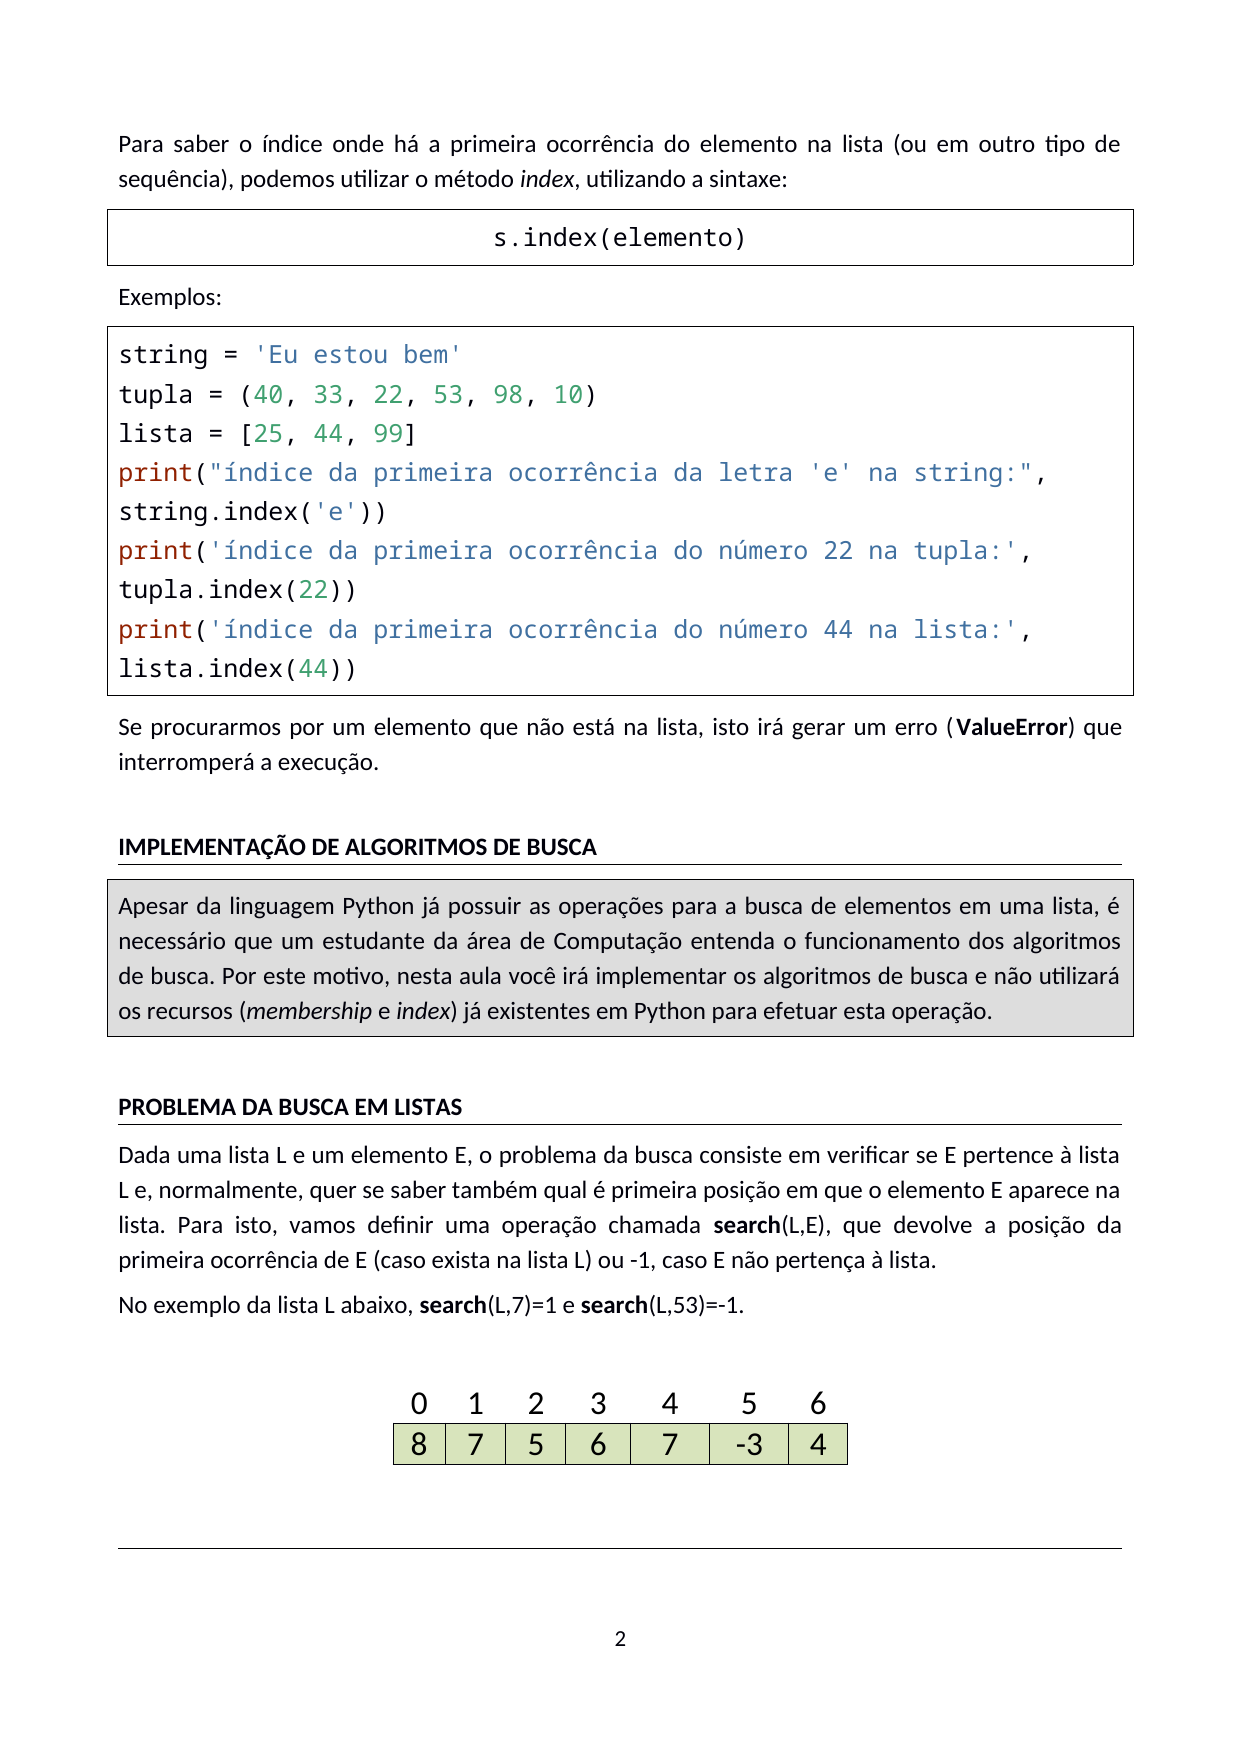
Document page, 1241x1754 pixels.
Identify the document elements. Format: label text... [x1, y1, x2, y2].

subtitle PROBLEMA DA BUSCA EM LISTAS [118, 1091, 1122, 1124]
table_header 4 [630, 1381, 709, 1422]
table_cell 7 [631, 1424, 709, 1464]
table_header 2 [505, 1381, 566, 1422]
table_cell -3 [710, 1424, 788, 1464]
text Dada uma lista L e um elemento E, o problema da busca consiste em verificar se E pertence à lista L e, normalmente, quer se saber também qual é primeira posição em que o elemento E aparece na lista. Para isto, vamos definir uma operação chamada search(L,E), que devolve a posição da primeira ocorrência de E (caso exista na lista L) ou -1, caso E não pertença à lista. [118, 1139, 1122, 1275]
table_header 1 [445, 1381, 505, 1422]
table_cell 5 [506, 1424, 565, 1464]
text Apesar da linguagem Python já possuir as operações para a busca de elementos em uma lista, é necessário que um estudante da área de Computação entenda o funcionamento dos algoritmos de busca. Por este motivo, nesta aula você irá implementar os algoritmos de busca e não utilizará os recursos (membership e index) já existentes em Python para efetuar esta operação. [108, 880, 1133, 1036]
table_header 0 [393, 1381, 445, 1422]
table_cell 7 [446, 1424, 505, 1464]
table_cell 4 [789, 1424, 847, 1464]
text Para saber o índice onde há a primeira ocorrência do elemento na lista (ou em outro tipo de sequência), podemos utilizar o método index, utilizando a sintaxe: [118, 129, 1122, 194]
text Se procurarmos por um elemento que não está na lista, isto irá gerar um erro (ValueError) que interromperá a execução. [118, 711, 1122, 777]
table_cell 6 [566, 1424, 630, 1464]
table_header 5 [710, 1381, 789, 1422]
text string = 'Eu estou bem' tupla = (40, 33, 22, 53, 98, 10) lista = [25, 44, 99] print("índice da primeira ocorrência da letra 'e' na string:", string.index('e')) print('índice da primeira ocorrência do número 22 na tupla:', tupla.index(22)) print('índice da primeira ocorrência do número 44 na lista:', lista.index(44)) [108, 327, 1133, 695]
table_header 6 [789, 1381, 847, 1422]
table_cell 8 [394, 1424, 445, 1464]
subtitle IMPLEMENTAÇÃO DE ALGORITMOS de BUSCA [118, 831, 1122, 864]
text s.index(elemento) [108, 210, 1133, 265]
text No exemplo da lista L abaixo, search(L,7)=1 e search(L,53)=-1. [118, 1290, 1122, 1320]
text Exemplos: [118, 281, 1122, 311]
table_header 3 [566, 1381, 630, 1422]
